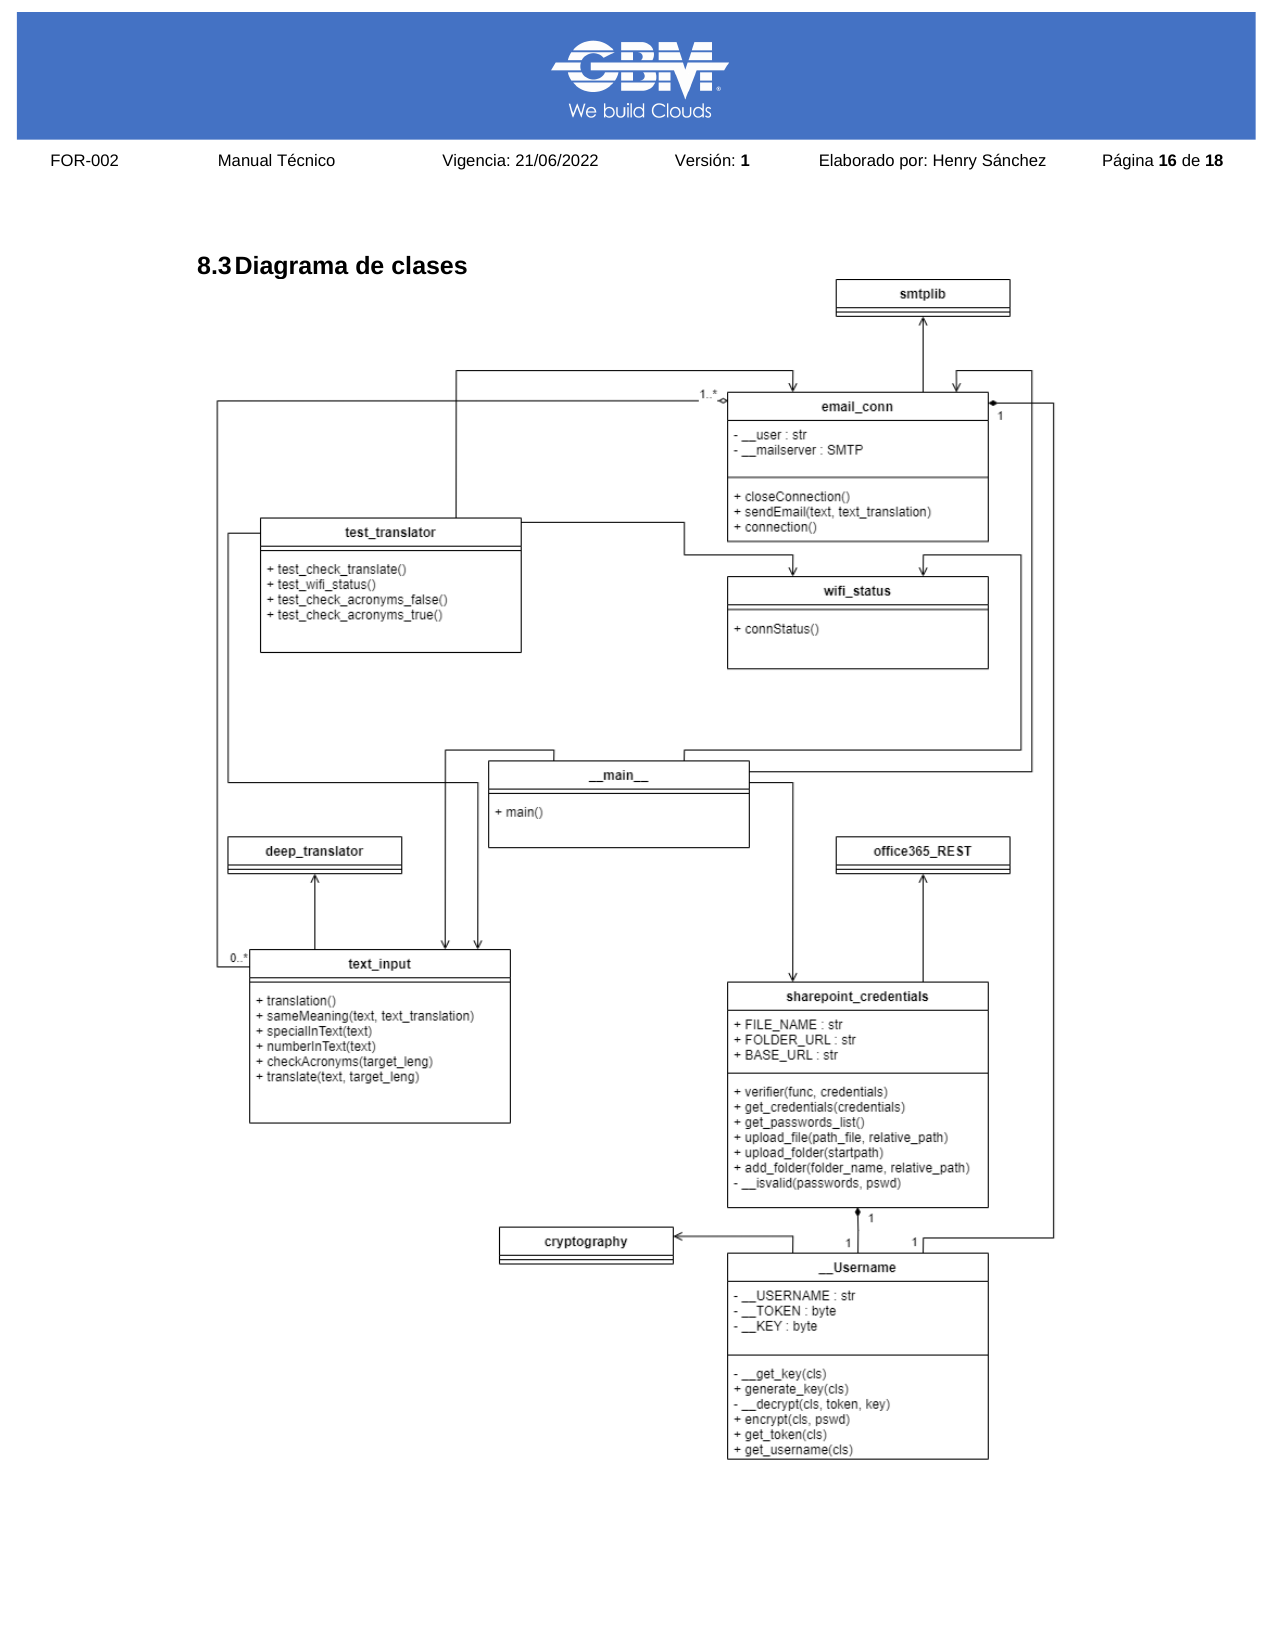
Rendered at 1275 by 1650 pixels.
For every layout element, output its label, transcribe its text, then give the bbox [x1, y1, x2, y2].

picture [209, 279, 1066, 1463]
picture [534, 25, 740, 133]
subtitle Diagrama de clases [197, 251, 1125, 280]
